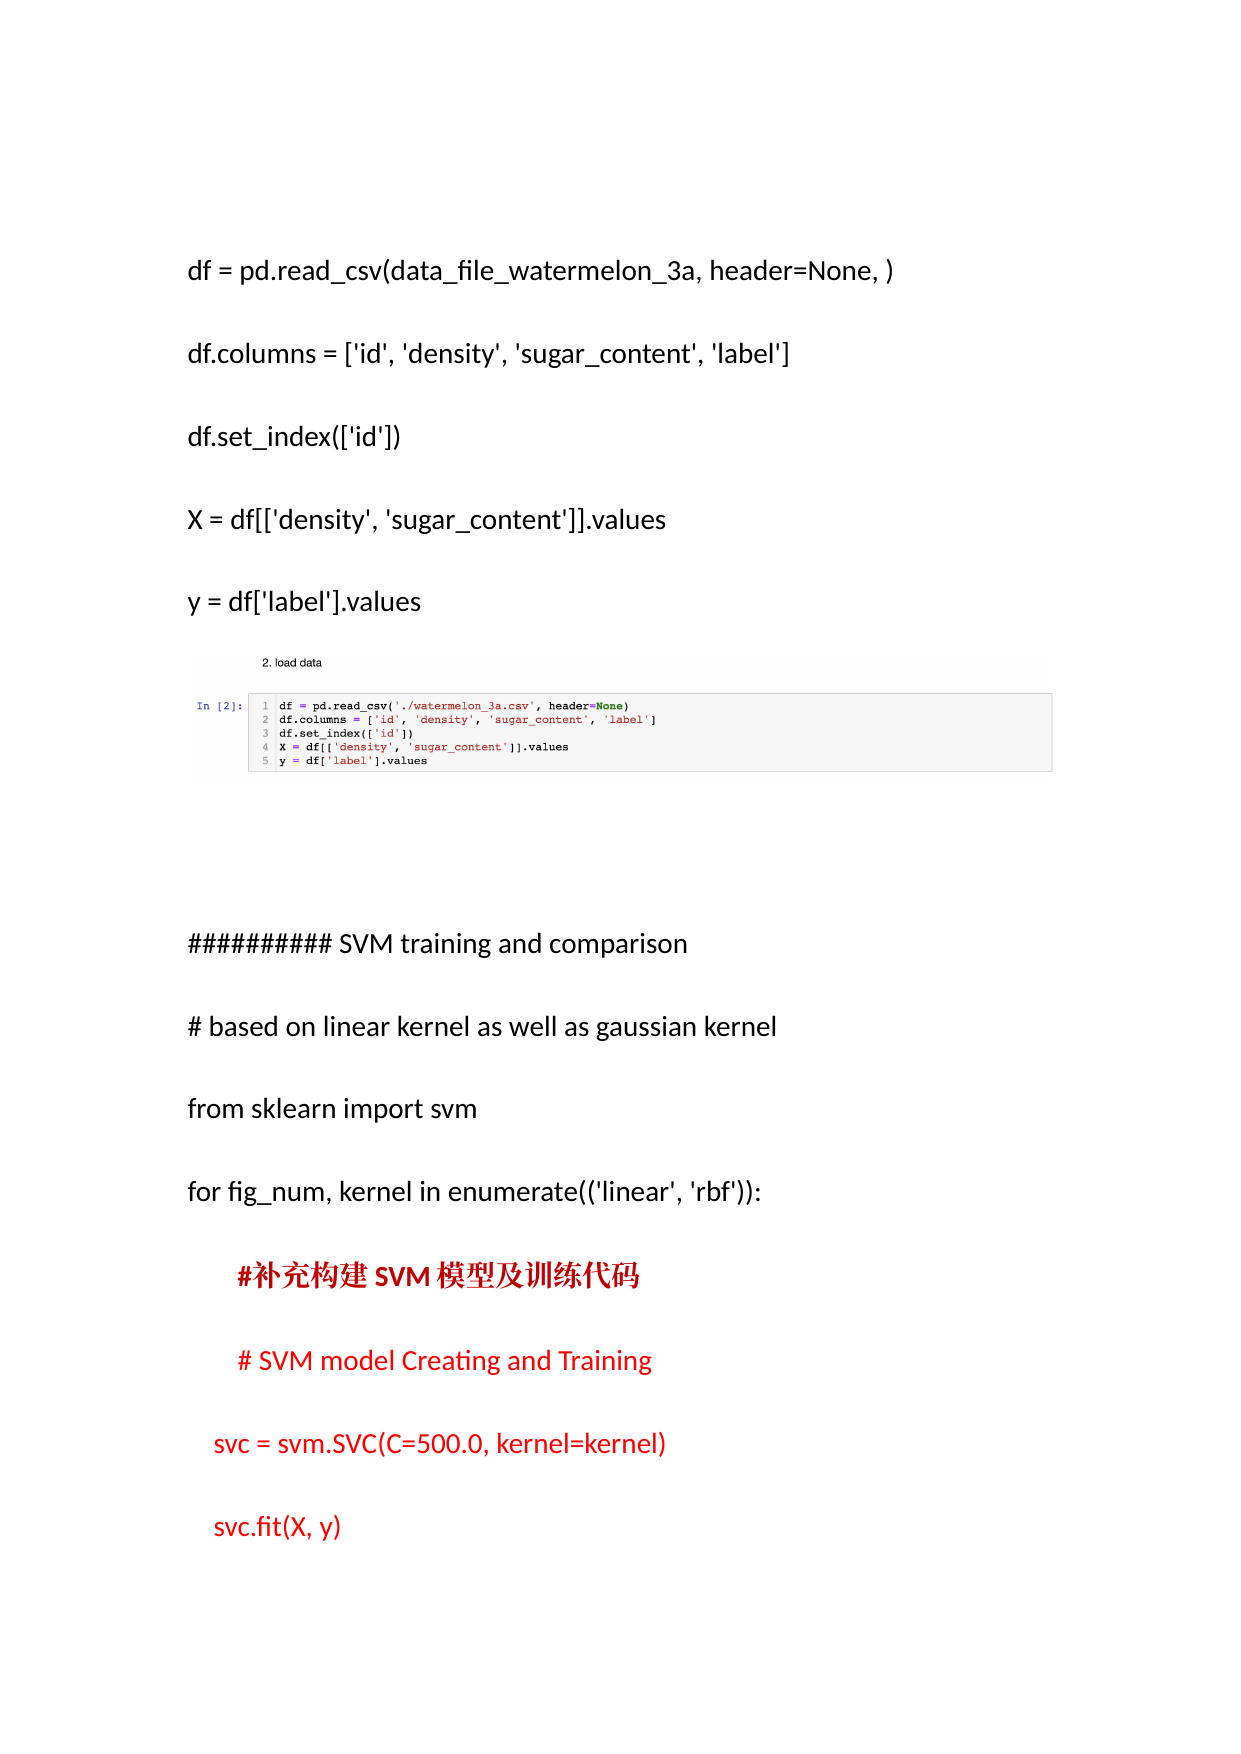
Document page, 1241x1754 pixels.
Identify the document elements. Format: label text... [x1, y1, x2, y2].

text #补充构建SVM模型及训练代码 [187, 1242, 1053, 1307]
text svc.fit(X, y) [187, 1493, 1053, 1558]
text df.set_index(['id']) [187, 403, 1053, 468]
text df.columns = ['id', 'density', 'sugar_content', 'label'] [187, 320, 1053, 385]
picture [187, 651, 1054, 784]
text y = df['label'].values [187, 569, 1053, 634]
text ########## SVM training and comparison [187, 910, 1053, 975]
text svc = svm.SVC(C=500.0, kernel=kernel) [187, 1410, 1053, 1475]
text X = df[['density', 'sugar_content']].values [187, 486, 1053, 551]
text df = pd.read_csv(data_file_watermelon_3a, header=None, ) [187, 238, 1053, 303]
text from sklearn import svm [187, 1076, 1053, 1141]
text for fig_num, kernel in enumerate(('linear', 'rbf')): [187, 1159, 1053, 1224]
text # based on linear kernel as well as gaussian kernel [187, 993, 1053, 1058]
text # SVM model Creating and Training [187, 1327, 1053, 1392]
